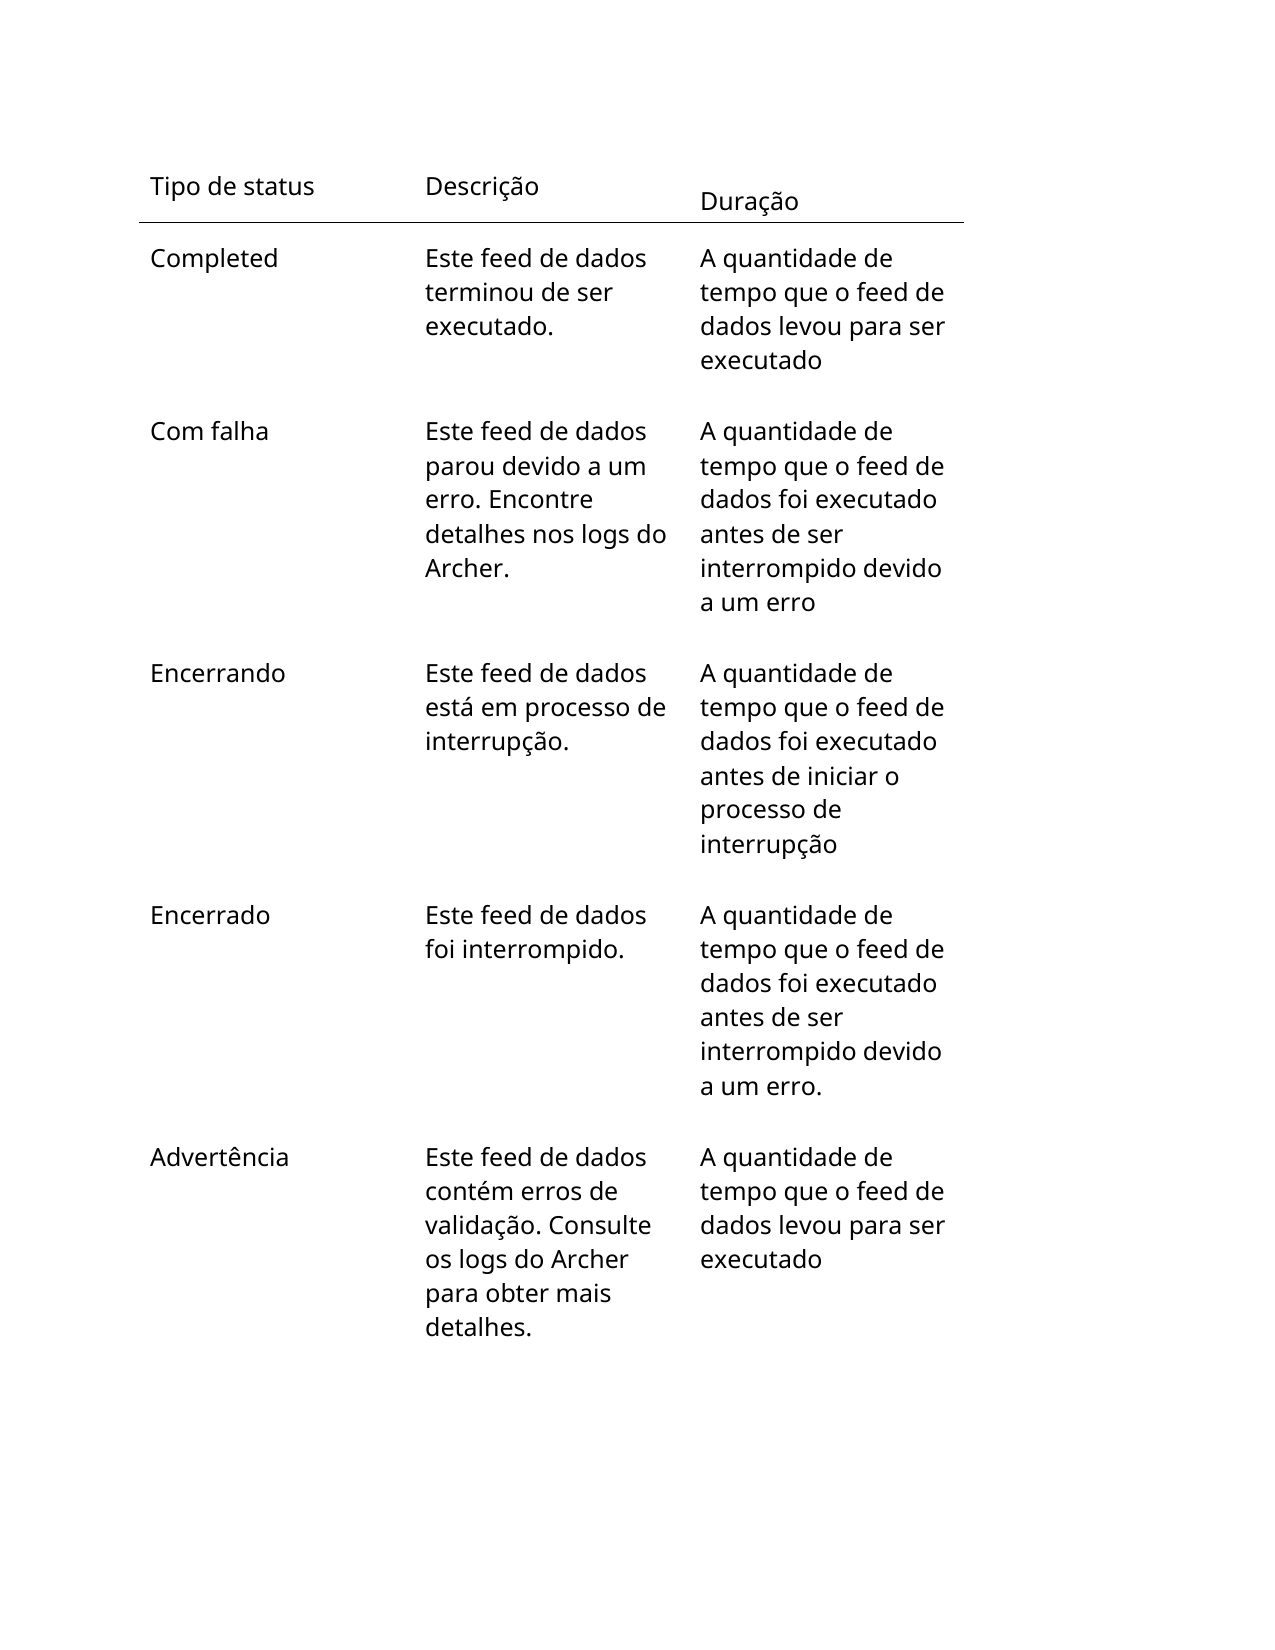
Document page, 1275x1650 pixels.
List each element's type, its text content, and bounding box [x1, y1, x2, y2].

table_cell Advertência [139, 1121, 414, 1363]
table_cell A quantidade de tempo que o feed de dados foi executado antes de iniciar o processo de interrupção [689, 637, 964, 879]
table_cell Este feed de dados contém erros de validação. Consulte os logs do Archer para obter mais detalhes. [414, 1121, 689, 1363]
table_cell Este feed de dados foi interrompido. [414, 879, 689, 1121]
table_cell A quantidade de tempo que o feed de dados levou para ser executado [689, 223, 964, 395]
table_header Descrição [414, 150, 689, 222]
table_cell Este feed de dados está em processo de interrupção. [414, 637, 689, 879]
table_header Duração [689, 150, 964, 222]
table_cell Encerrado [139, 879, 414, 1121]
table_cell Encerrando [139, 637, 414, 879]
table_cell A quantidade de tempo que o feed de dados foi executado antes de ser interrompido devido a um erro. [689, 879, 964, 1121]
table_cell Este feed de dados terminou de ser executado. [414, 223, 689, 395]
table_header Tipo de status [139, 150, 414, 222]
table_cell A quantidade de tempo que o feed de dados levou para ser executado [689, 1121, 964, 1363]
table_cell Com falha [139, 395, 414, 637]
table_cell Este feed de dados parou devido a um erro. Encontre detalhes nos logs do Archer. [414, 395, 689, 637]
table_cell Completed [139, 223, 414, 395]
table_cell A quantidade de tempo que o feed de dados foi executado antes de ser interrompido devido a um erro [689, 395, 964, 637]
